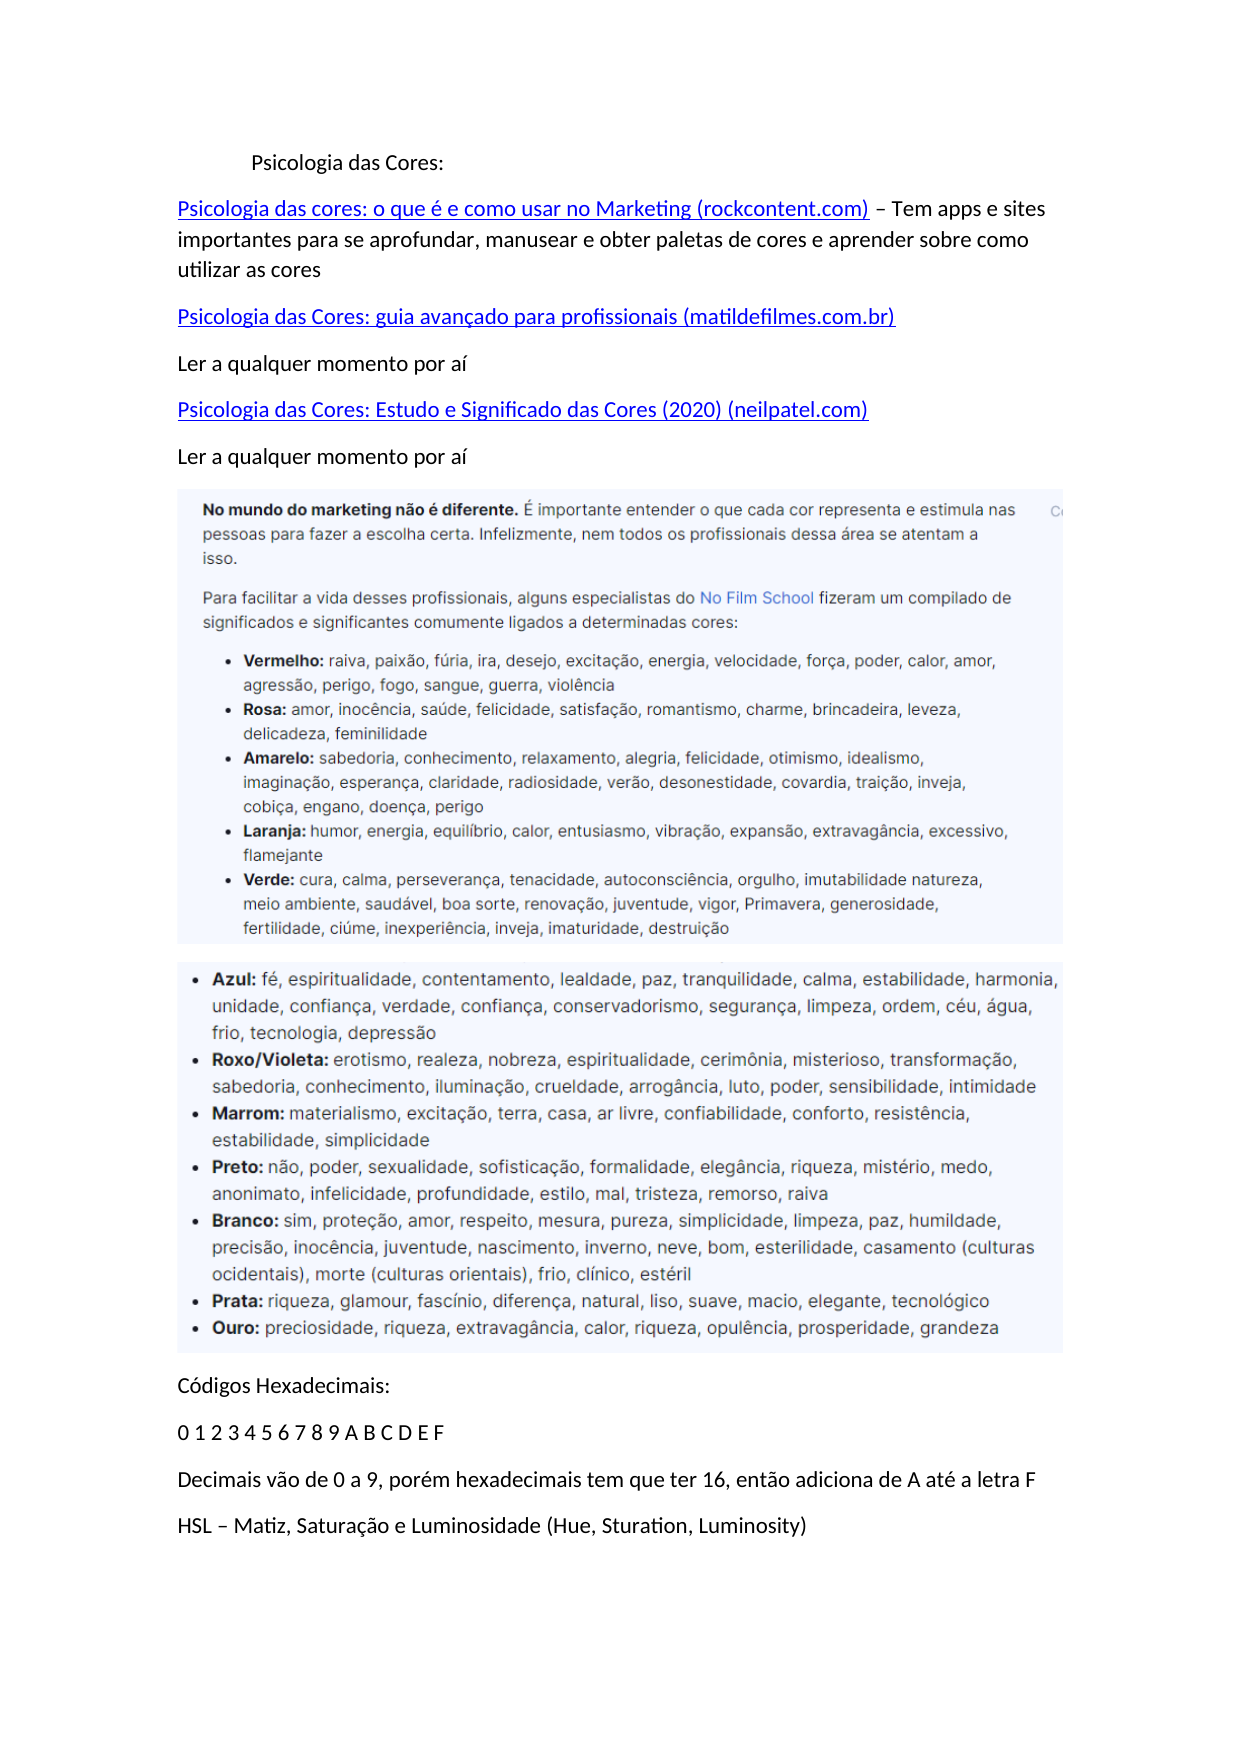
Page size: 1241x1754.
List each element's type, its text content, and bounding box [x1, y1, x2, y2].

text Decimais vão de 0 a 9, porém hexadecimais tem que ter 16, então adiciona de A até a letra F [177, 1465, 1063, 1493]
text HSL – Matiz, Saturação e Luminosidade (Hue, Sturation, Luminosity) [177, 1512, 1063, 1540]
picture [177, 962, 1063, 1353]
text 0 1 2 3 4 5 6 7 8 9 A B C D E F [177, 1418, 1063, 1446]
text Psicologia das Cores: Estudo e Significado das Cores (2020) (neilpatel.com) [177, 396, 1063, 423]
text Psicologia das Cores: guia avançado para profissionais (matildefilmes.com.br) [177, 302, 1063, 330]
text Códigos Hexadecimais: [177, 1371, 1063, 1399]
text Psicologia das Cores: [177, 148, 1063, 176]
picture [177, 489, 1063, 944]
text Ler a qualquer momento por aí [177, 442, 1063, 470]
text Psicologia das cores: o que é e como usar no Marketing (rockcontent.com) – Tem apps e sites importantes para se aprofundar, manusear e obter paletas de cores e aprender sobre como utilizar as cores [177, 194, 1063, 283]
text Ler a qualquer momento por aí [177, 349, 1063, 377]
